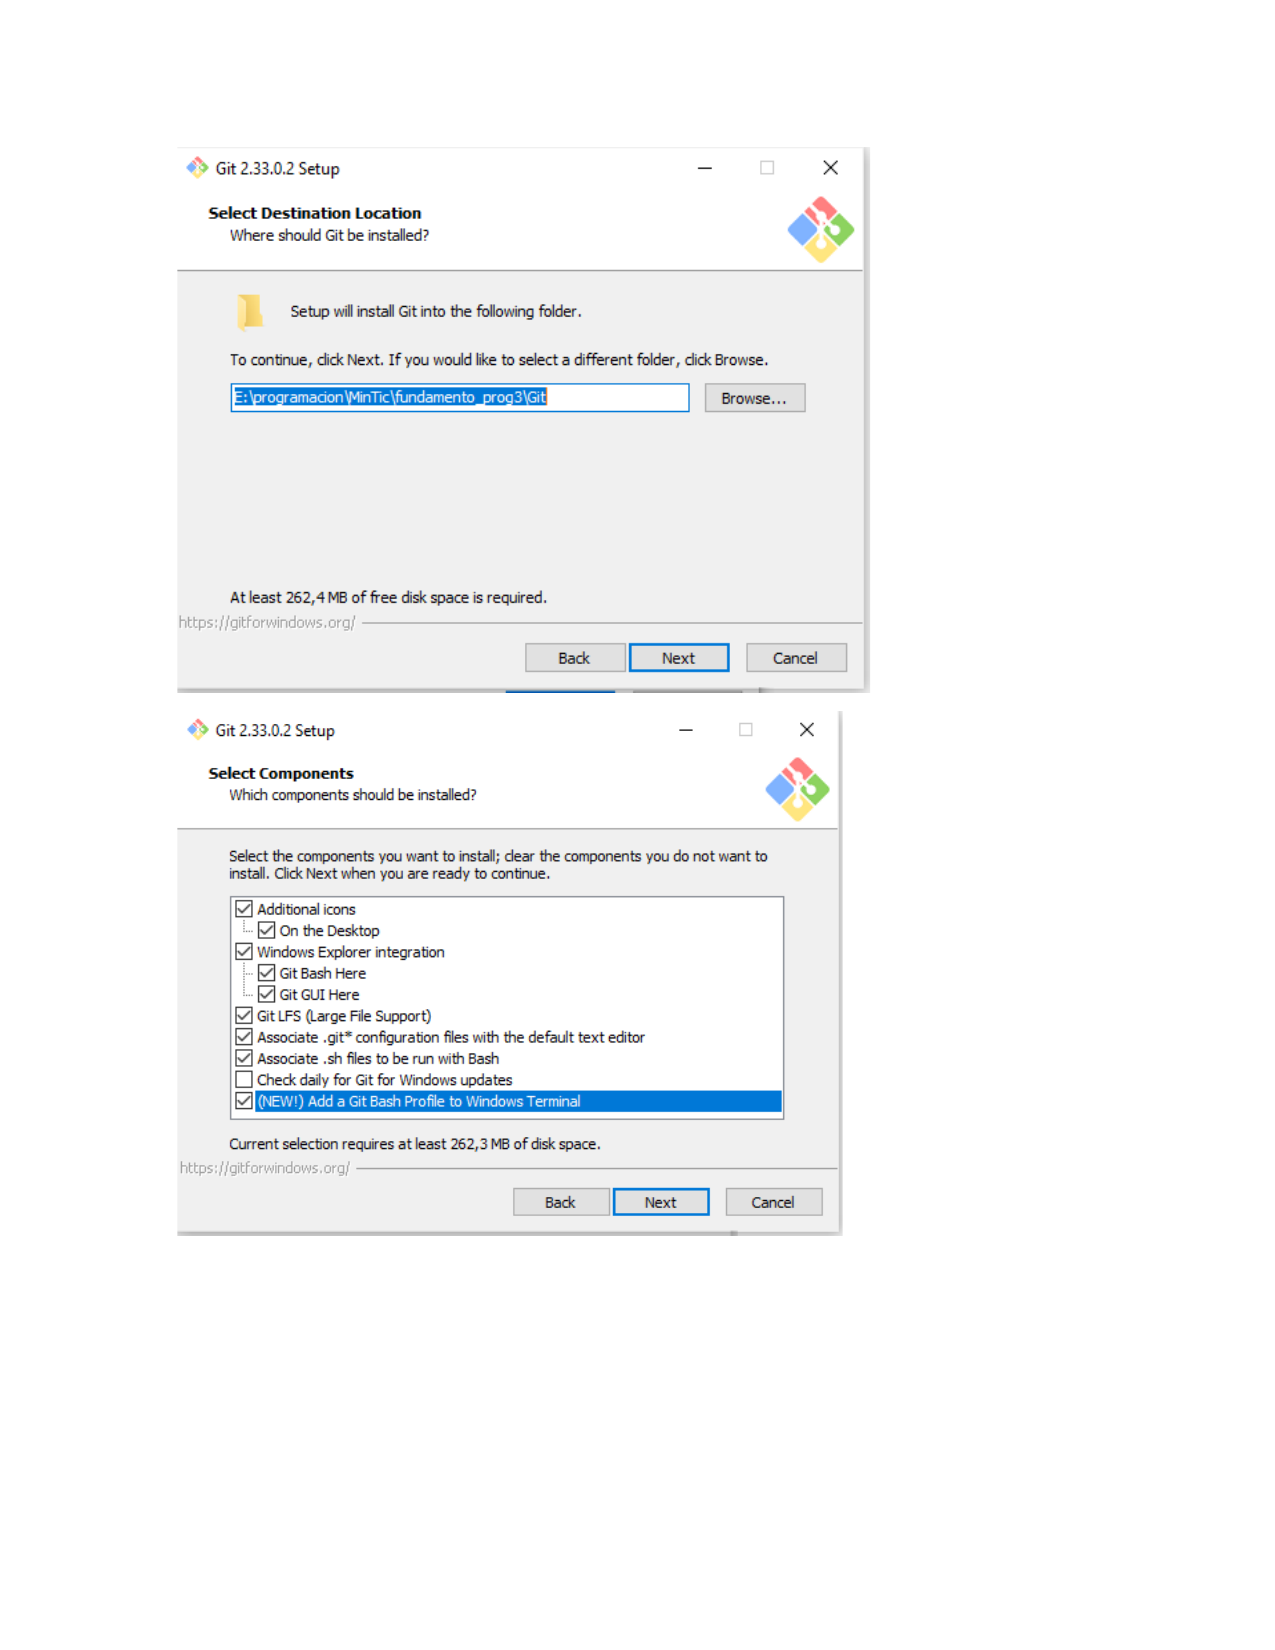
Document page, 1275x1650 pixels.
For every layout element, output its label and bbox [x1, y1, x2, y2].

picture [177, 711, 843, 1236]
picture [177, 147, 871, 693]
